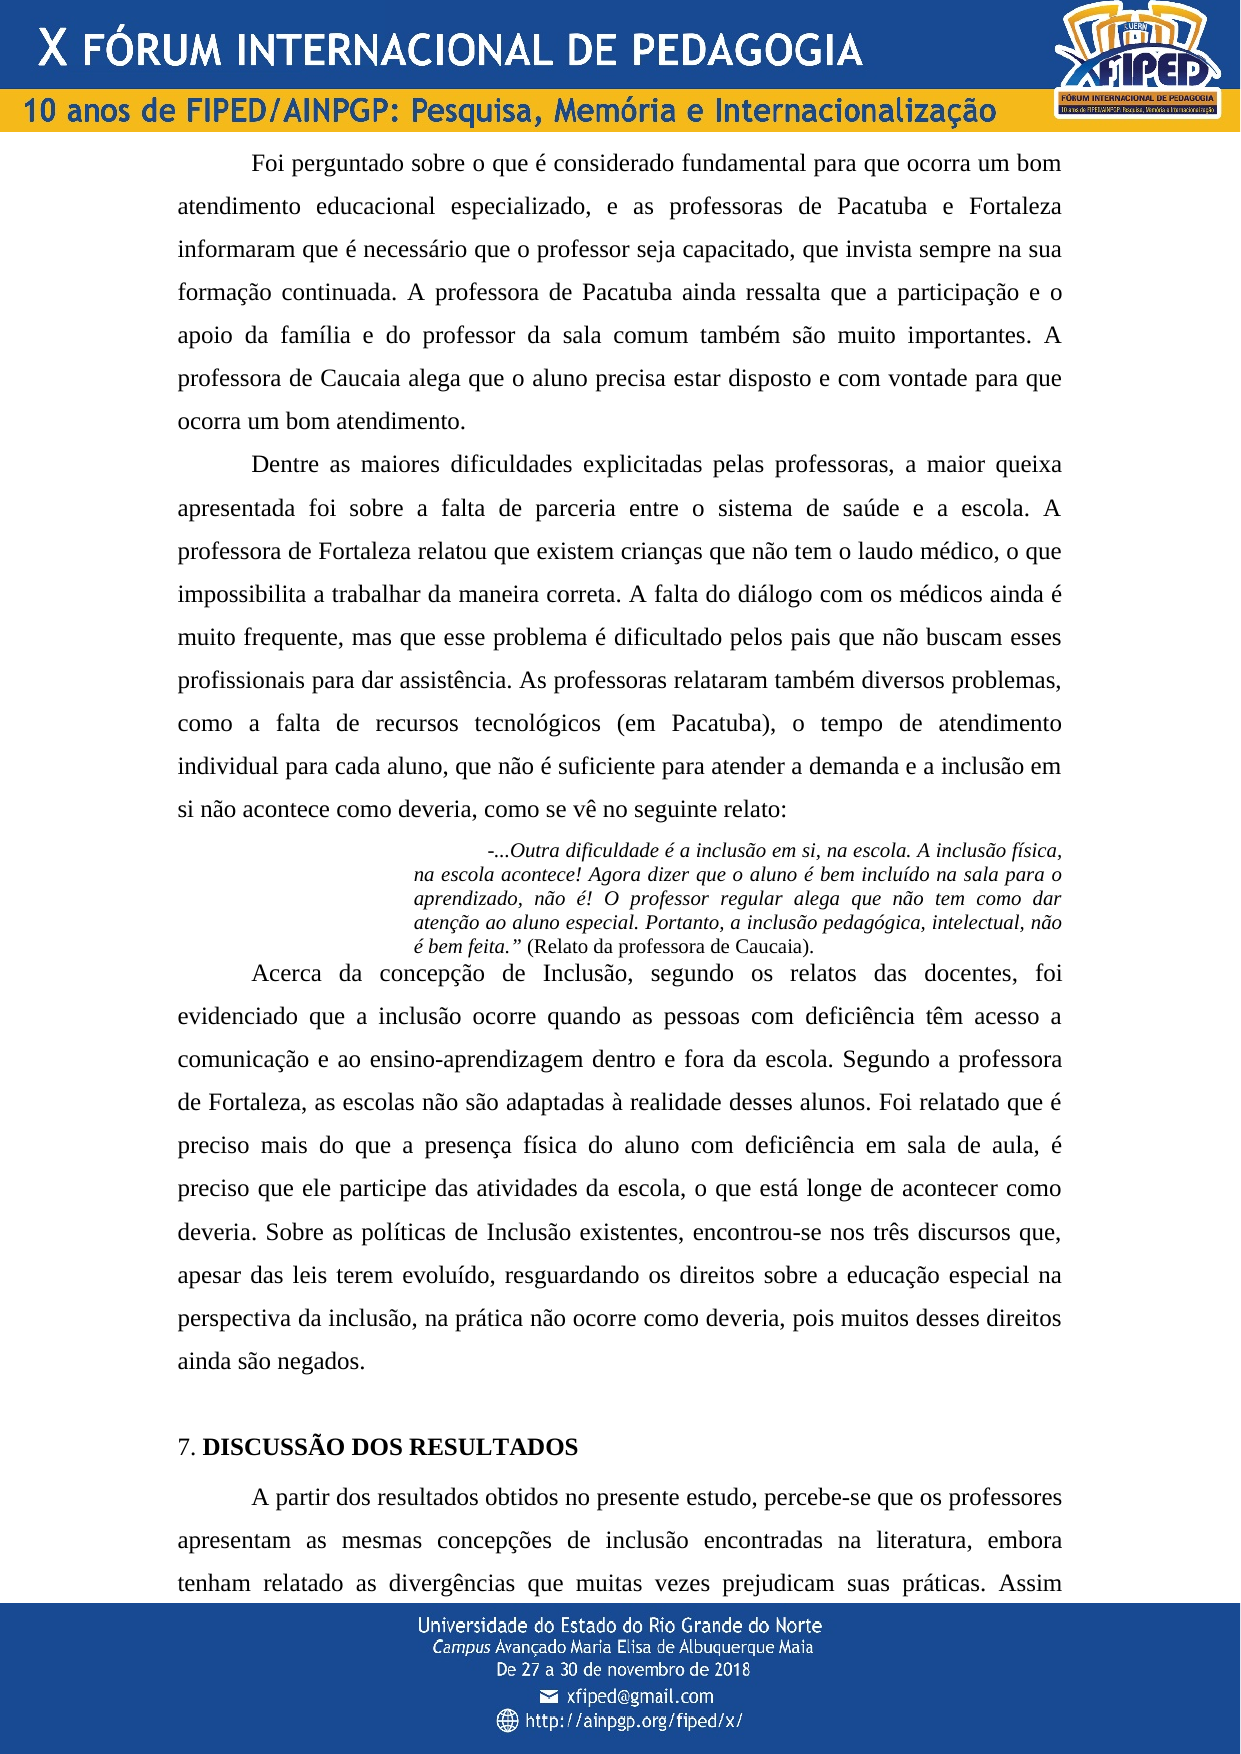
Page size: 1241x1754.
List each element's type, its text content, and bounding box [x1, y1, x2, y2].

text Foi perguntado sobre o que é considerado fundamental para que ocorra um bom atendimento educacional especializado, e as professoras de Pacatuba e Fortaleza informaram que é necessário que o professor seja capacitado, que invista sempre na sua formação continuada. A professora de Pacatuba ainda ressalta que a participação e o apoio da família e do professor da sala comum também são muito importantes. A professora de Caucaia alega que o aluno precisa estar disposto e com vontade para que ocorra um bom atendimento. [177, 148, 1063, 435]
picture [0, 0, 1241, 132]
text Acerca da concepção de Inclusão, segundo os relatos das docentes, foi evidenciado que a inclusão ocorre quando as pessoas com deficiência têm acesso a comunicação e ao ensino-aprendizagem dentro e fora da escola. Segundo a professora de Fortaleza, as escolas não são adaptadas à realidade desses alunos. Foi relatado que é preciso mais do que a presença física do aluno com deficiência em sala de aula, é preciso que ele participe das atividades da escola, o que está longe de acontecer como deveria. Sobre as políticas de Inclusão existentes, encontrou-se nos três discursos que, apesar das leis terem evoluído, resguardando os direitos sobre a educação especial na perspectiva da inclusão, na prática não ocorre como deveria, pois muitos desses direitos ainda são negados. [177, 958, 1063, 1375]
text Dentre as maiores dificuldades explicitadas pelas professoras, a maior queixa apresentada foi sobre a falta de parceria entre o sistema de saúde e a escola. A professora de Fortaleza relatou que existem crianças que não tem o laudo médico, o que impossibilita a trabalhar da maneira correta. A falta do diálogo com os médicos ainda é muito frequente, mas que esse problema é dificultado pelos pais que não buscam esses profissionais para dar assistência. As professoras relataram também diversos problemas, como a falta de recursos tecnológicos (em Pacatuba), o tempo de atendimento individual para cada aluno, que não é suficiente para atender a demanda e a inclusão em si não acontece como deveria, como se vê no seguinte relato: [177, 449, 1063, 823]
text -...Outra dificuldade é a inclusão em si, na escola. A inclusão física, na escola acontece! Agora dizer que o aluno é bem incluído na sala para o aprendizado, não é! O professor regular alega que não tem como dar atenção ao aluno especial. Portanto, a inclusão pedagógica, intelectual, não é bem feita.” (Relato da professora de Caucaia). [413, 838, 1063, 958]
picture [0, 1603, 1241, 1754]
subtitle 7. DISCUSSÃO DOS RESULTADOS [177, 1432, 1063, 1461]
